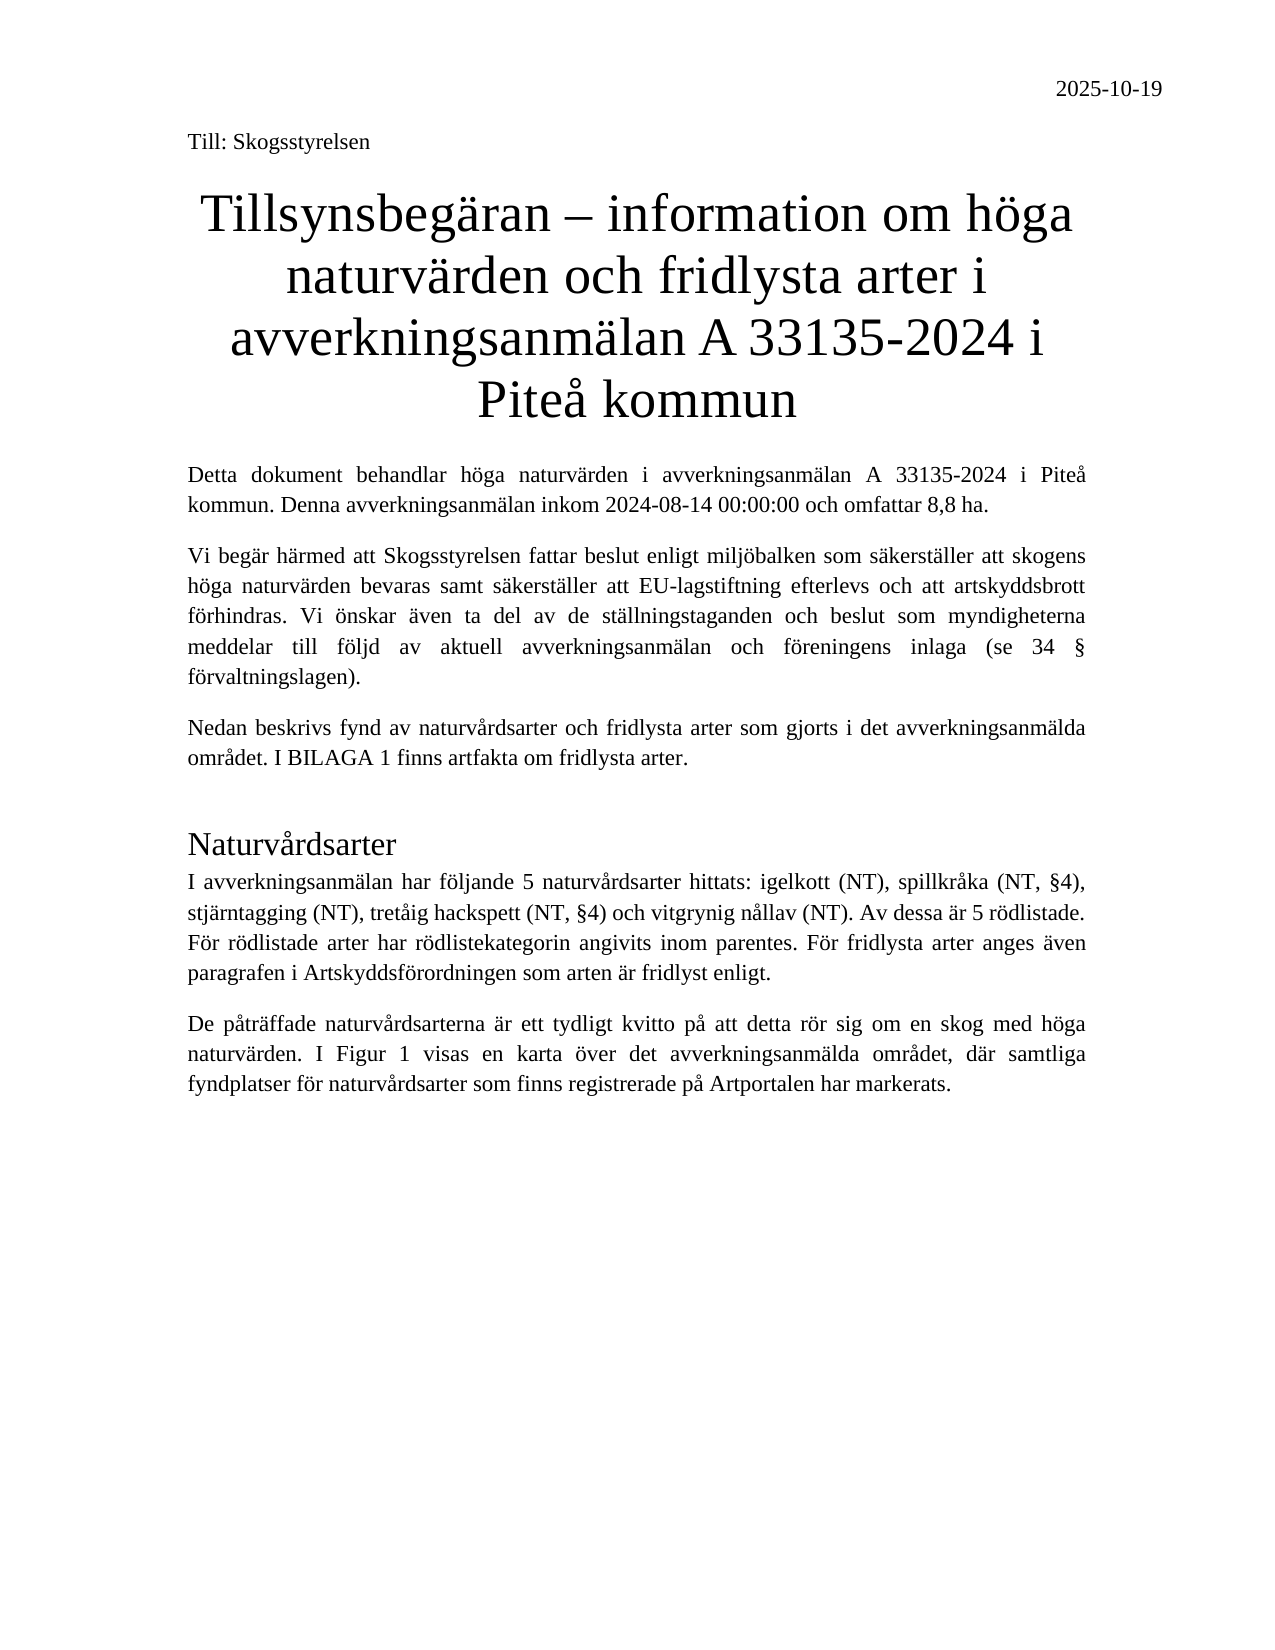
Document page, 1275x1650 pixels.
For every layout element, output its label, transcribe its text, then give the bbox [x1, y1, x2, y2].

text De påträffade naturvårdsarterna är ett tydligt kvitto på att detta rör sig om en skog med höga naturvärden. I Figur 1 visas en karta över det avverkningsanmälda området, där samtliga fyndplatser för naturvårdsarter som finns registrerade på Artportalen har markerats. [187, 1010, 1087, 1097]
title Tillsynsbegäran – information om höga naturvärden och fridlysta arter i avverkningsanmälan A 33135-2024 i Piteå kommun [187, 180, 1087, 429]
text Detta dokument behandlar höga naturvärden i avverkningsanmälan A 33135-2024 i Piteå kommun. Denna avverkningsanmälan inkom 2024-08-14 00:00:00 och omfattar 8,8 ha. [187, 461, 1087, 517]
subtitle Naturvårdsarter [187, 824, 1087, 863]
text Nedan beskrivs fynd av naturvårdsarter och fridlysta arter som gjorts i det avverkningsanmälda området. I BILAGA 1 finns artfakta om fridlysta arter. [187, 714, 1087, 771]
text I avverkningsanmälan har följande 5 naturvårdsarter hittats: igelkott (NT), spillkråka (NT, §4), stjärntagging (NT), tretåig hackspett (NT, §4) och vitgrynig nållav (NT). Av dessa är 5 rödlistade. För rödlistade arter har rödlistekategorin angivits inom parentes. För fridlysta arter anges även paragrafen i Artskyddsförordningen som arten är fridlyst enligt. [187, 868, 1087, 985]
text Vi begär härmed att Skogsstyrelsen fattar beslut enligt miljöbalken som säkerställer att skogens höga naturvärden bevaras samt säkerställer att EU-lagstiftning efterlevs och att artskyddsbrott förhindras. Vi önskar även ta del av de ställningstaganden och beslut som myndigheterna meddelar till följd av aktuell avverkningsanmälan och föreningens inlaga (se 34 § förvaltningslagen). [187, 542, 1087, 689]
